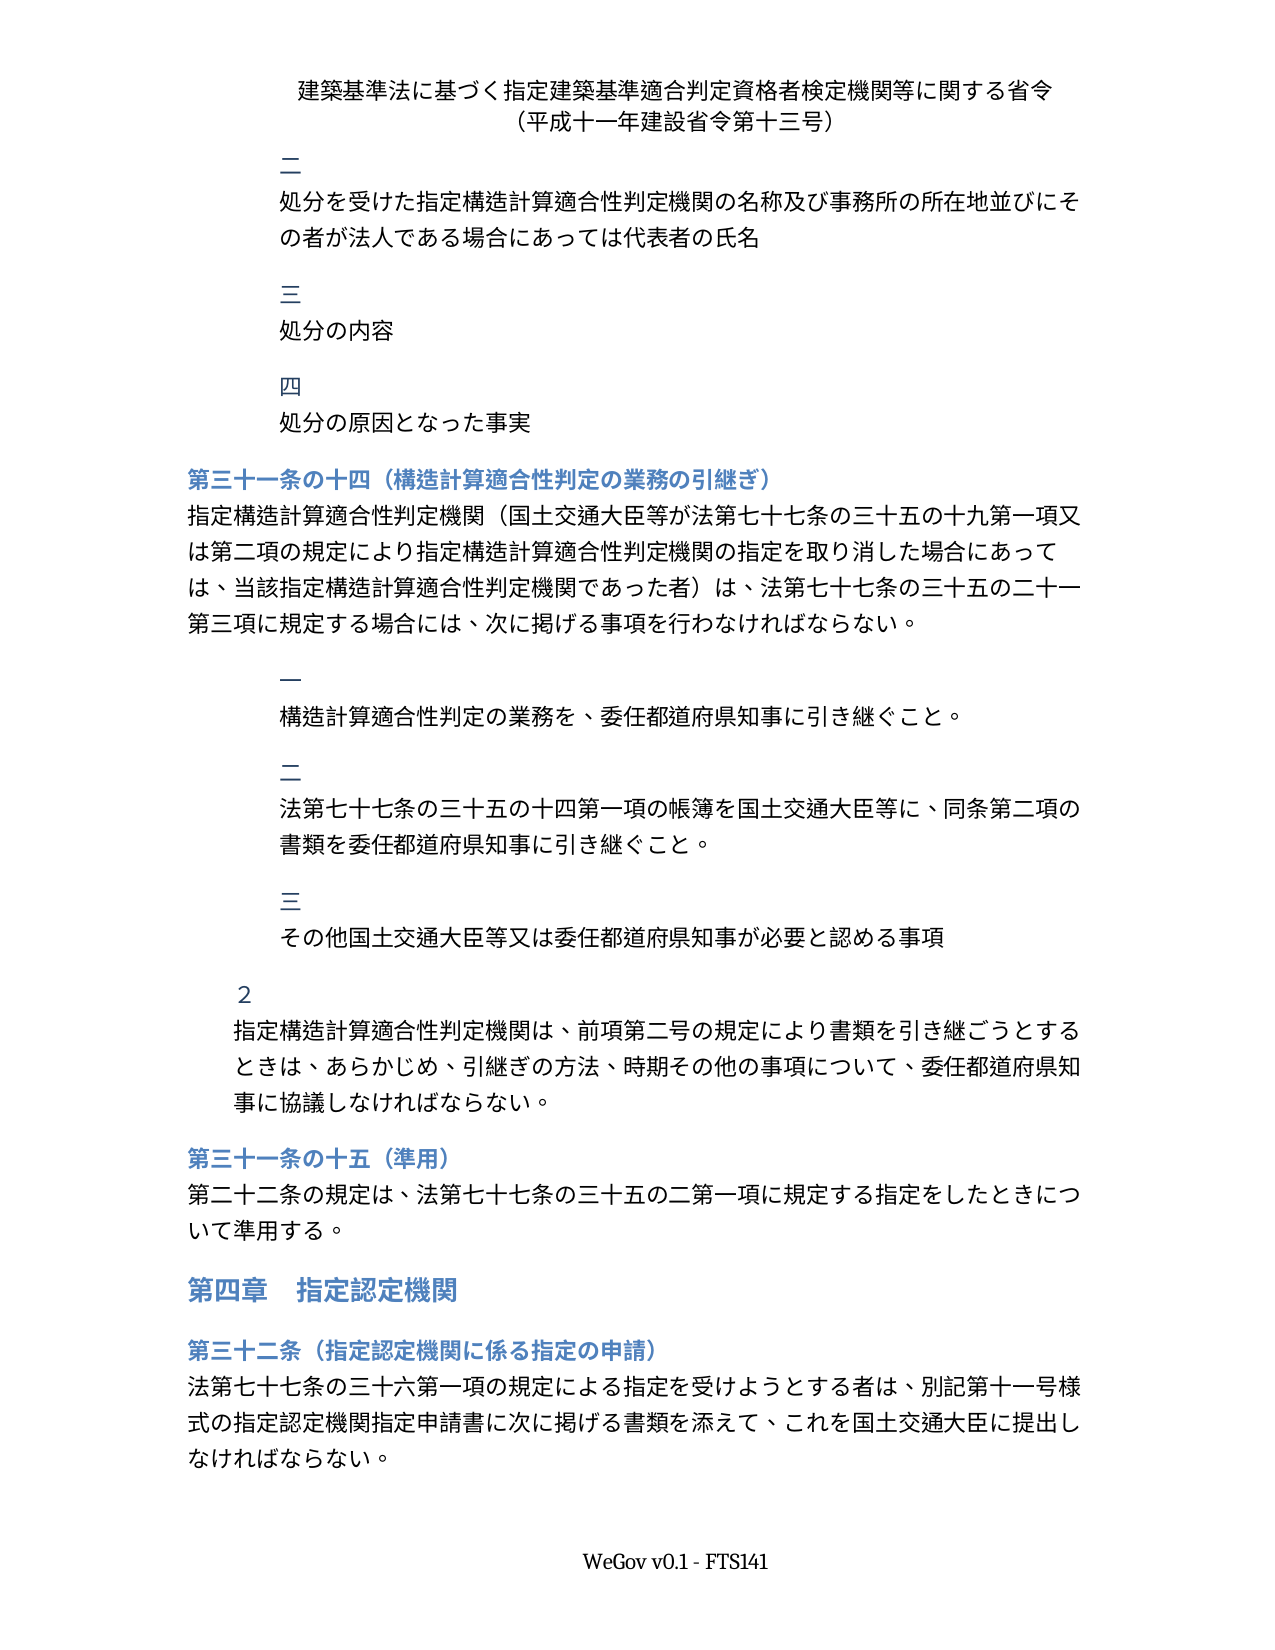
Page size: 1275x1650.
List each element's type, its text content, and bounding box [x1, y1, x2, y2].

text 処分を受けた指定構造計算適合性判定機関の名称及び事務所の所在地並びにその者が法人である場合にあっては代表者の氏名 [279, 186, 1087, 253]
subtitle ２ [233, 979, 1087, 1010]
subtitle 第三十二条（指定認定機関に係る指定の申請） [187, 1335, 1087, 1366]
text 法第七十七条の三十六第一項の規定による指定を受けようとする者は、別記第十一号様式の指定認定機関指定申請書に次に掲げる書類を添えて、これを国土交通大臣に提出しなければならない。 [187, 1371, 1087, 1474]
text 処分の内容 [279, 314, 1087, 346]
subtitle 二 [279, 757, 1087, 788]
subtitle 第三十一条の十五（準用） [187, 1143, 1087, 1174]
subtitle 三 [279, 886, 1087, 917]
text 指定構造計算適合性判定機関（国土交通大臣等が法第七十七条の三十五の十九第一項又は第二項の規定により指定構造計算適合性判定機関の指定を取り消した場合にあっては、当該指定構造計算適合性判定機関であった者）は、法第七十七条の三十五の二十一第三項に規定する場合には、次に掲げる事項を行わなければならない。 [187, 500, 1087, 639]
text その他国土交通大臣等又は委任都道府県知事が必要と認める事項 [279, 922, 1087, 953]
text 処分の原因となった事実 [279, 407, 1087, 438]
text 指定構造計算適合性判定機関は、前項第二号の規定により書類を引き継ごうとするときは、あらかじめ、引継ぎの方法、時期その他の事項について、委任都道府県知事に協議しなければならない。 [233, 1014, 1087, 1118]
text 第二十二条の規定は、法第七十七条の三十五の二第一項に規定する指定をしたときについて準用する。 [187, 1179, 1087, 1246]
subtitle 第三十一条の十四（構造計算適合性判定の業務の引継ぎ） [187, 464, 1087, 495]
subtitle 三 [279, 279, 1087, 310]
subtitle 第四章 指定認定機関 [187, 1272, 1087, 1309]
subtitle 二 [279, 150, 1087, 181]
text 法第七十七条の三十五の十四第一項の帳簿を国土交通大臣等に、同条第二項の書類を委任都道府県知事に引き継ぐこと。 [279, 793, 1087, 860]
subtitle 一 [279, 664, 1087, 696]
text 構造計算適合性判定の業務を、委任都道府県知事に引き継ぐこと。 [279, 701, 1087, 732]
subtitle 四 [279, 371, 1087, 403]
